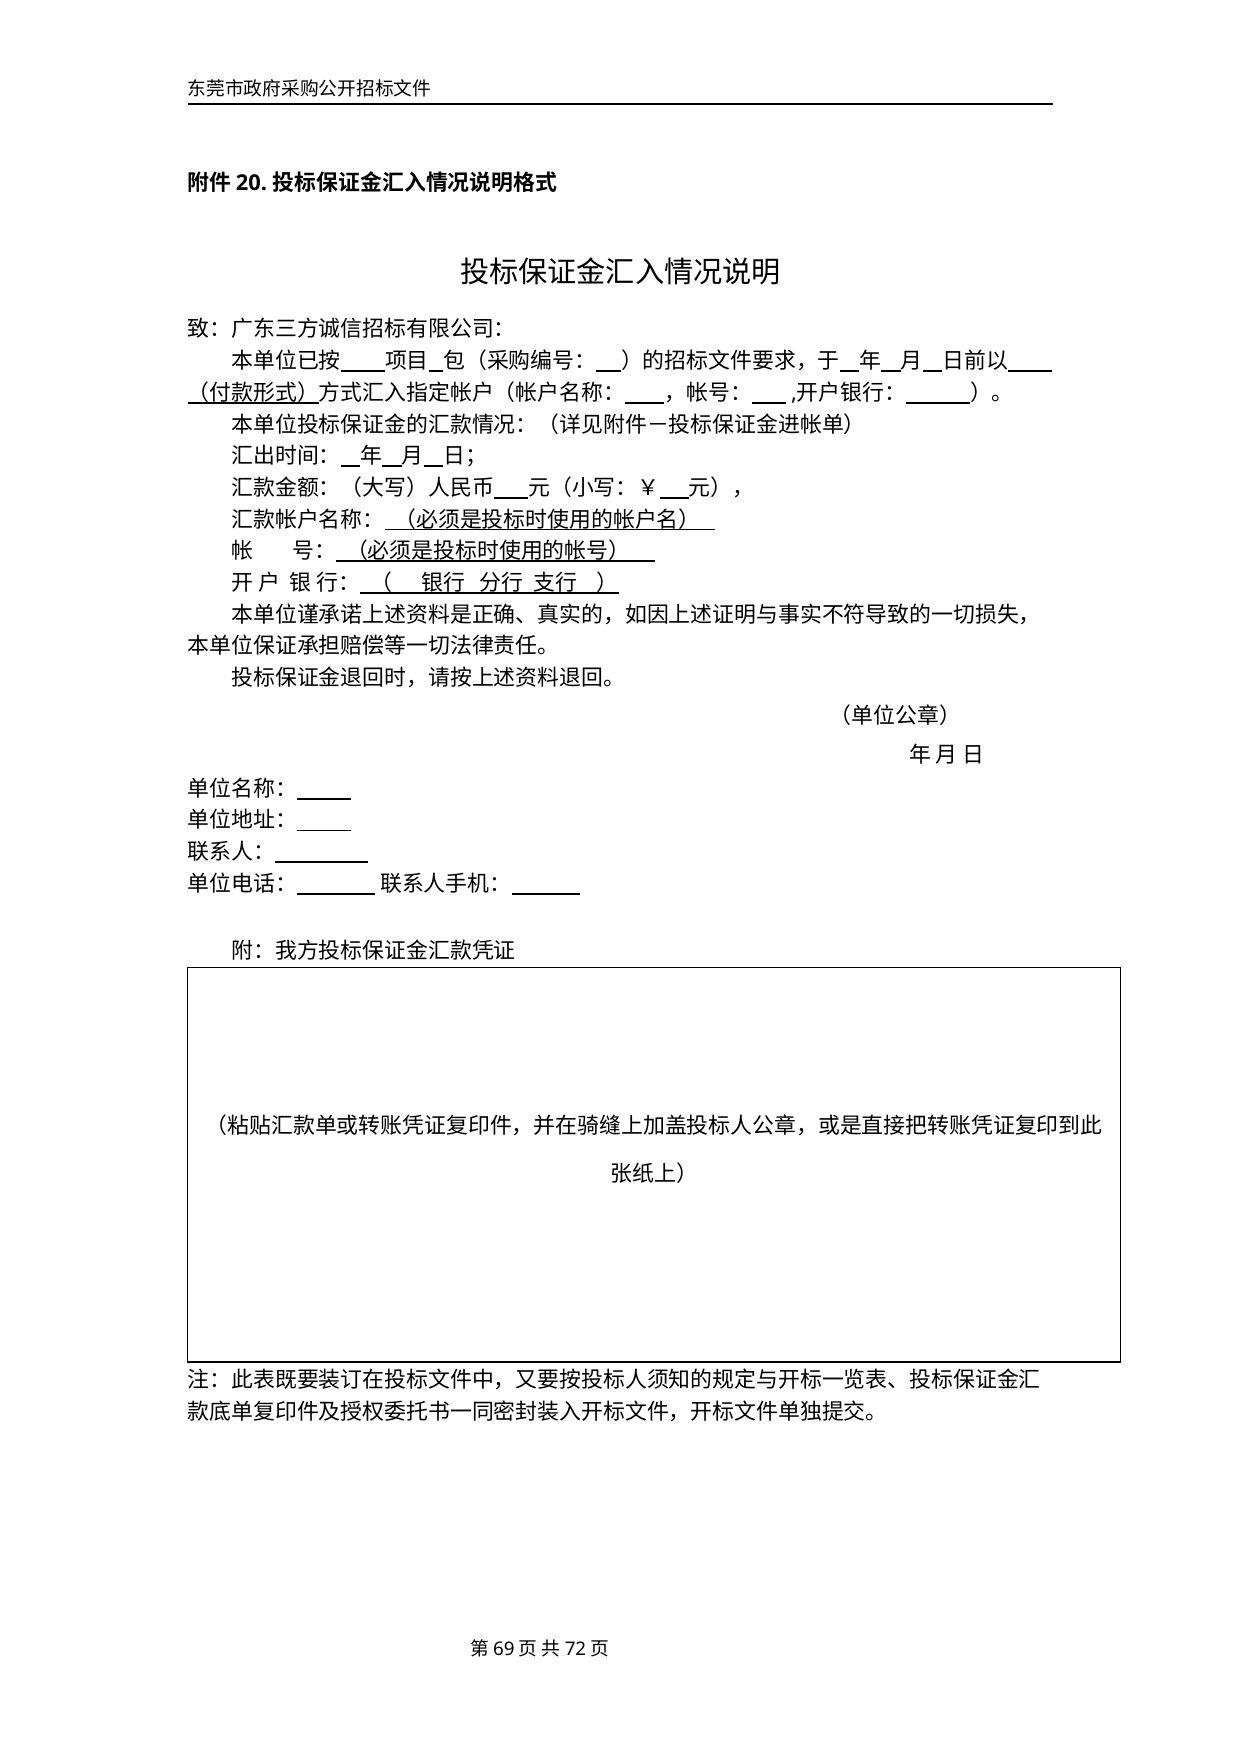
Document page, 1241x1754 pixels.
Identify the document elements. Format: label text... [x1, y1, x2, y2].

text 本单位谨承诺上述资料是正确、真实的，如因上述证明与事实不符导致的一切损失，本单位保证承担赔偿等一切法律责任。 [187, 597, 1053, 660]
text 投标保证金退回时，请按上述资料退回。 [187, 660, 1053, 692]
text 单位地址： [187, 802, 1053, 834]
text 汇款金额：（大写）人民币 元（小写：￥ 元）， [187, 470, 1053, 502]
text 致：广东三方诚信招标有限公司： [187, 311, 1053, 343]
text 注：此表既要装订在投标文件中，又要按投标人须知的规定与开标一览表、投标保证金汇款底单复印件及授权委托书一同密封装入开标文件，开标文件单独提交。 [187, 1363, 1053, 1426]
text 汇款帐户名称： （必须是投标时使用的帐户名） [187, 502, 1053, 533]
text 汇出时间： 年 月 日； [187, 438, 1053, 470]
text 帐 号： （必须是投标时使用的帐号） [187, 533, 1053, 565]
text 附：我方投标保证金汇款凭证 [187, 927, 1053, 967]
table_header （粘贴汇款单或转账凭证复印件，并在骑缝上加盖投标人公章，或是直接把转账凭证复印到此张纸上） [188, 968, 1120, 1361]
text 年 月 日 [187, 731, 984, 771]
text 投标保证金汇入情况说明 [187, 248, 1053, 291]
text 开 户 银 行： （ 银行 分行 支行 ） [187, 565, 1053, 597]
text 本单位投标保证金的汇款情况：（详见附件－投标保证金进帐单） [187, 407, 1053, 438]
text 单位电话： 联系人手机： [187, 866, 1053, 897]
subtitle 附件20. 投标保证金汇入情况说明格式 [187, 164, 1053, 196]
text （单位公章） [187, 692, 961, 731]
text 本单位已按 项目 包（采购编号： ）的招标文件要求，于 年 月 日前以 （付款形式）方式汇入指定帐户（帐户名称： ，帐号： ,开户银行： ）。 [187, 343, 1053, 407]
text 联系人： [187, 834, 1053, 866]
text 单位名称： [187, 771, 1053, 802]
